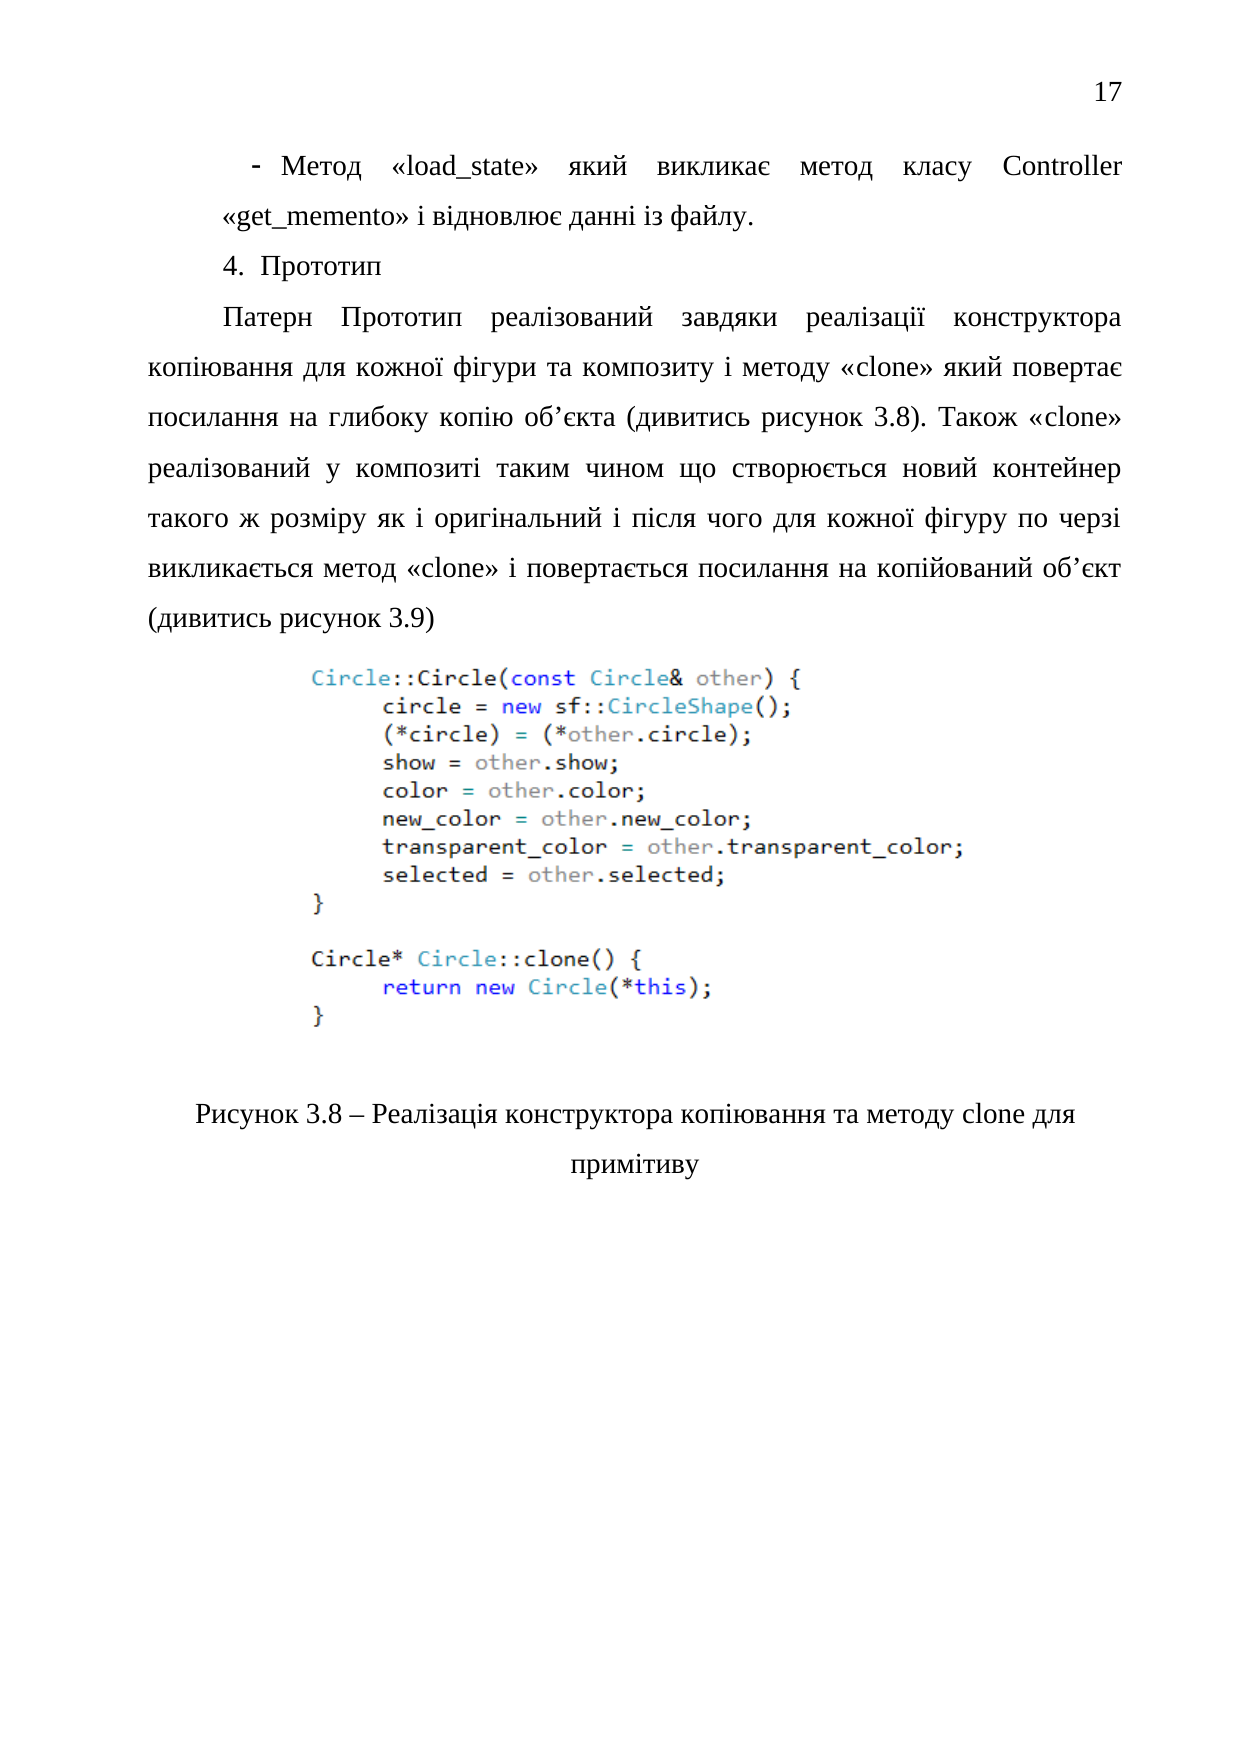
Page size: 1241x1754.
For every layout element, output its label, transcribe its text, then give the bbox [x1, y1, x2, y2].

picture [282, 651, 988, 1055]
text Рисунок 3.8 – Реалізація конструктора копіювання та методу clone для примітиву [148, 1096, 1122, 1180]
text Патерн Прототип реалізований завдяки реалізації конструктора копіювання для кожної фігури та композиту і методу «clone» який повертає посилання на глибоку копію об’єкта (дивитись рисунок 3.8). Також «clone» реалізований у композиті таким чином що створюється новий контейнер такого ж розміру як і оригінальний і після чого для кожної фігуру по черзі викликається метод «clone» і повертається посилання на копійований об’єкт (дивитись рисунок 3.9) [148, 299, 1122, 634]
text Метод «load_state» який викликає метод класу Controller «get_memento» і відновлює данні із файлу. [222, 148, 1122, 232]
list Прототип [223, 248, 1122, 282]
